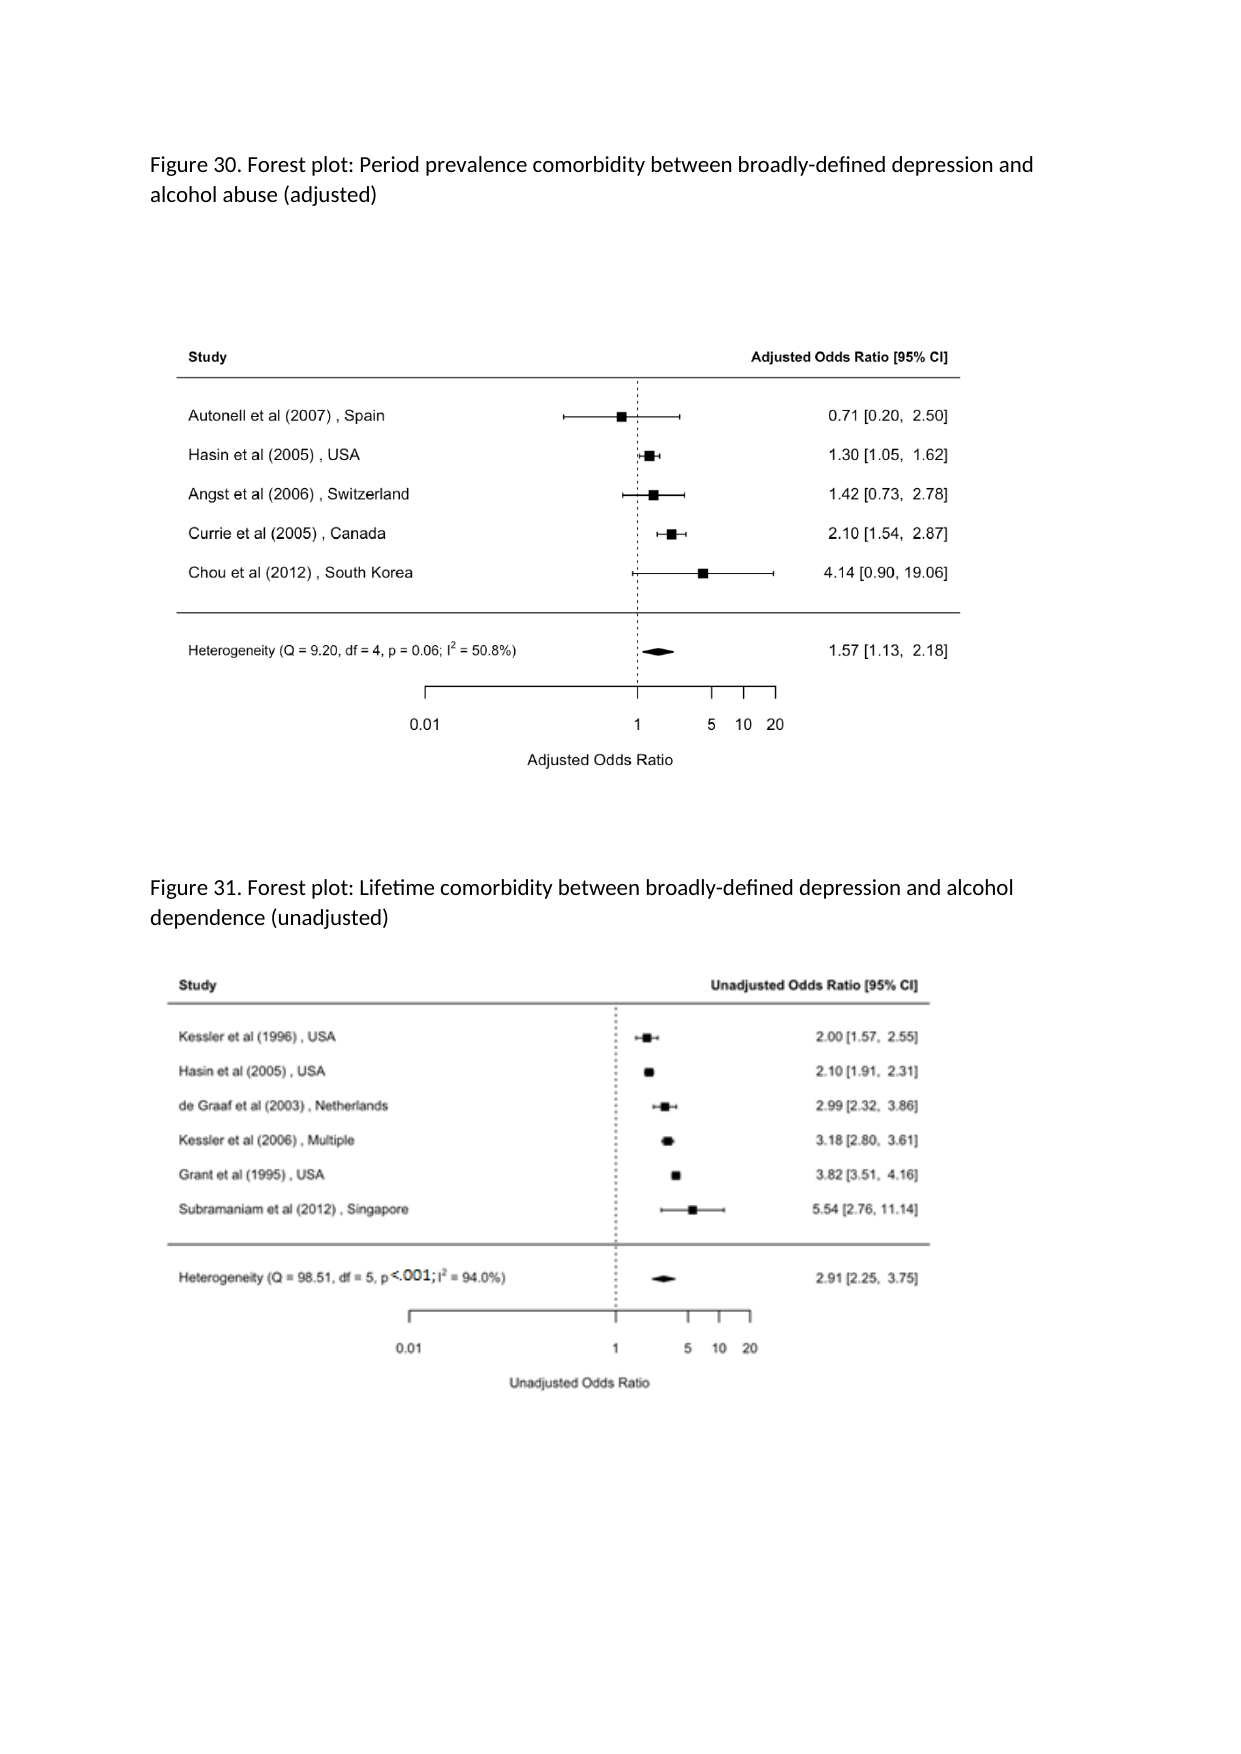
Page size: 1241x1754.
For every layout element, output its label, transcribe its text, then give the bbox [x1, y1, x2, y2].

subtitle Figure 30. Forest plot: Period prevalence comorbidity between broadly-defined depression and alcohol abuse (adjusted) [150, 150, 1090, 208]
picture [150, 210, 986, 808]
subtitle Figure 31. Forest plot: Lifetime comorbidity between broadly-defined depression and alcohol dependence (unadjusted) [150, 873, 1090, 931]
picture [150, 933, 990, 1431]
